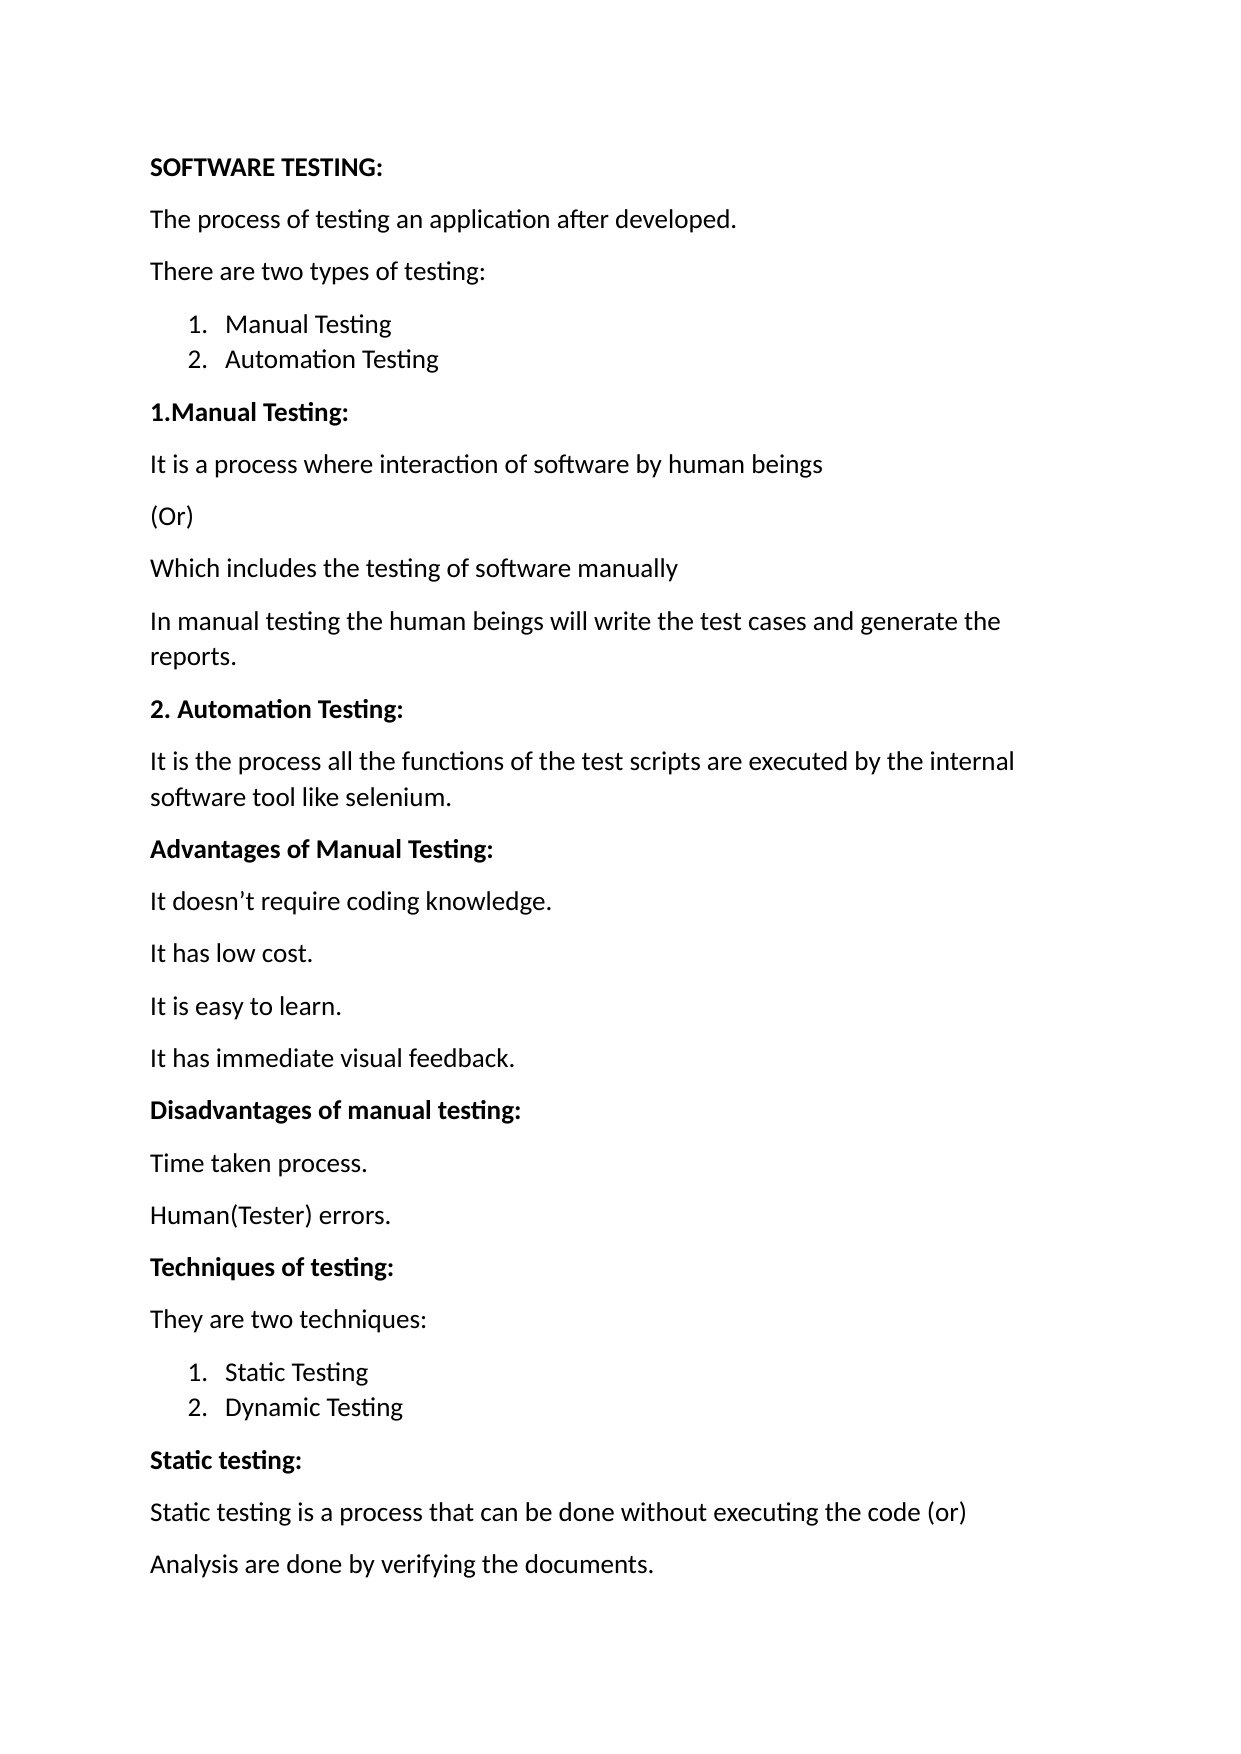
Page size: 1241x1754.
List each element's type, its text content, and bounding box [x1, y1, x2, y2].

text (Or) [150, 499, 1090, 532]
list Automation Testing [187, 342, 1090, 376]
text Advantages of Manual Testing: [150, 832, 1090, 865]
text It has low cost. [150, 937, 1090, 970]
text Time taken process. [150, 1146, 1090, 1179]
text 1.Manual Testing: [150, 395, 1090, 428]
text Disadvantages of manual testing: [150, 1093, 1090, 1127]
list Static Testing [187, 1355, 1090, 1388]
text 2. Automation Testing: [150, 692, 1090, 725]
text Human(Tester) errors. [150, 1198, 1090, 1231]
text It is a process where interaction of software by human beings [150, 447, 1090, 480]
text Analysis are done by verifying the documents. [150, 1547, 1090, 1581]
text In manual testing the human beings will write the test cases and generate the reports. [150, 604, 1090, 673]
text Static testing: [150, 1443, 1090, 1476]
list Manual Testing [187, 307, 1090, 340]
list Dynamic Testing [187, 1391, 1090, 1424]
text The process of testing an application after developed. [150, 202, 1090, 235]
text It doesn’t require coding knowledge. [150, 884, 1090, 917]
text It is easy to learn. [150, 989, 1090, 1022]
text They are two techniques: [150, 1303, 1090, 1336]
text It is the process all the functions of the test scripts are executed by the internal software tool like selenium. [150, 744, 1090, 813]
text SOFTWARE TESTING: [150, 150, 1090, 183]
text Static testing is a process that can be done without executing the code (or) [150, 1495, 1090, 1528]
text There are two types of testing: [150, 254, 1090, 288]
text It has immediate visual feedback. [150, 1041, 1090, 1074]
text Which includes the testing of software manually [150, 552, 1090, 585]
text Techniques of testing: [150, 1250, 1090, 1283]
